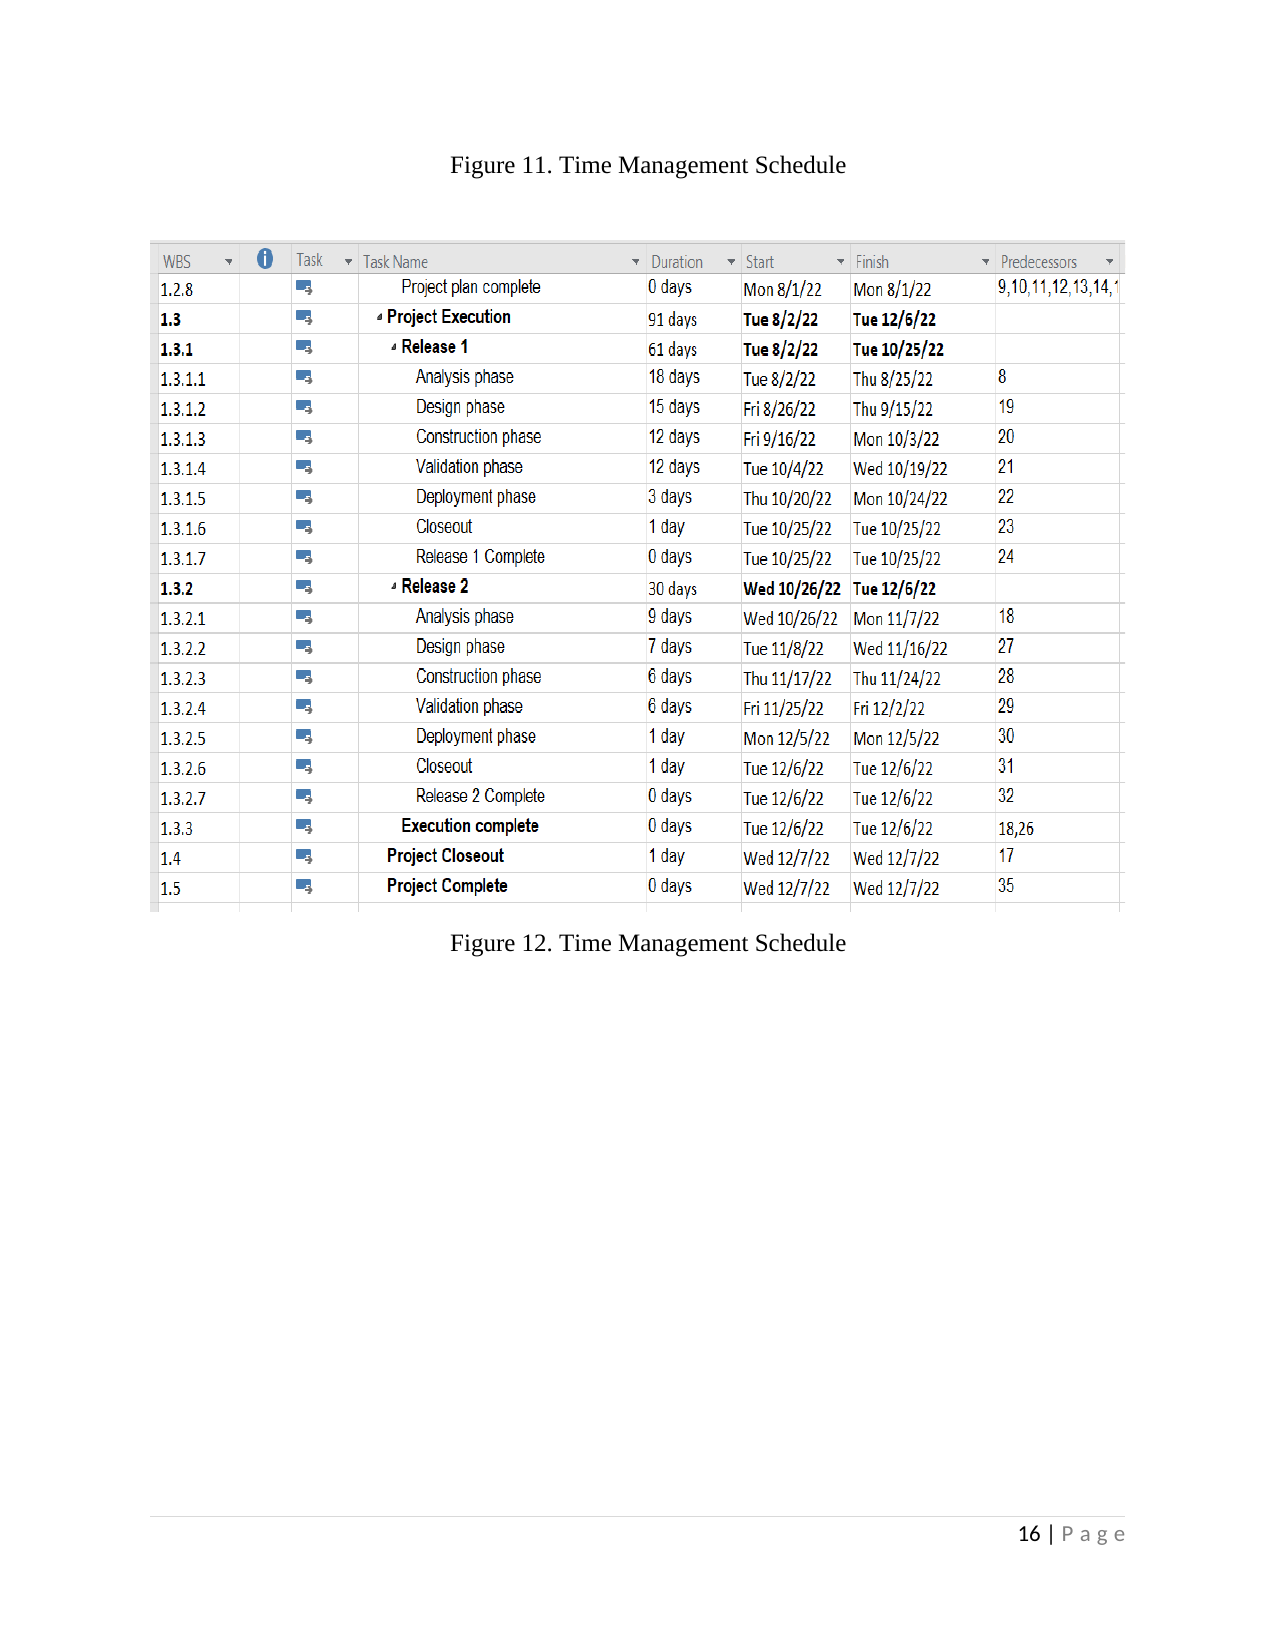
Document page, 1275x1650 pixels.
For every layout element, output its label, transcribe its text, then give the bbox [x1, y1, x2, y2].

text Figure 12. Time Management Schedule [150, 928, 1125, 957]
picture [150, 240, 1125, 912]
text Figure 11. Time Management Schedule [375, 150, 1125, 179]
